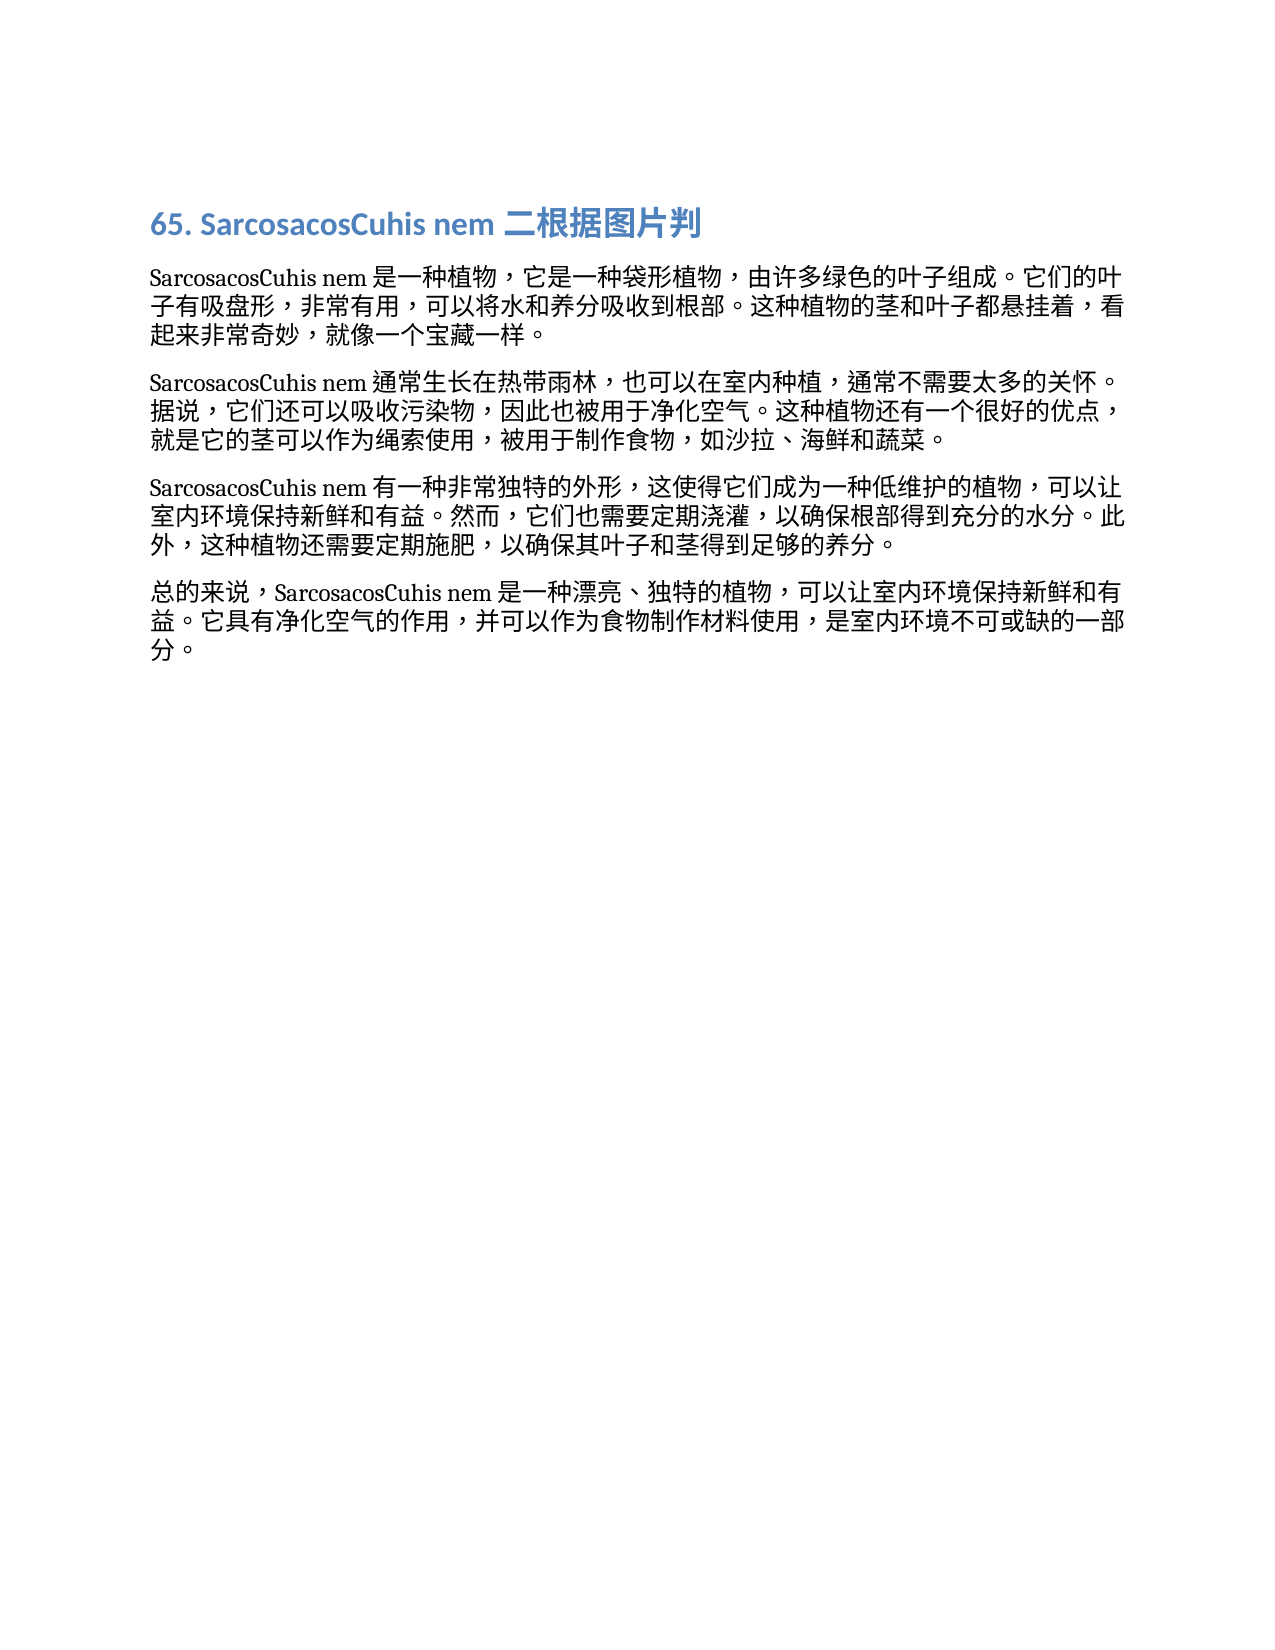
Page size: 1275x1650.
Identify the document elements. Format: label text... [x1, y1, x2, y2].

subtitle 65. SarcosacosCuhis nem 二根据图片判 [150, 200, 1125, 245]
text SarcosacosCuhis nem是一种植物，它是一种袋形植物，由许多绿色的叶子组成。它们的叶子有吸盘形，非常有用，可以将水和养分吸收到根部。这种植物的茎和叶子都悬挂着，看起来非常奇妙，就像一个宝藏一样。 [150, 264, 1125, 350]
text 总的来说，SarcosacosCuhis nem是一种漂亮、独特的植物，可以让室内环境保持新鲜和有益。它具有净化空气的作用，并可以作为食物制作材料使用，是室内环境不可或缺的一部分。 [150, 579, 1125, 665]
text SarcosacosCuhis nem有一种非常独特的外形，这使得它们成为一种低维护的植物，可以让室内环境保持新鲜和有益。然而，它们也需要定期浇灌，以确保根部得到充分的水分。此外，这种植物还需要定期施肥，以确保其叶子和茎得到足够的养分。 [150, 474, 1125, 560]
text SarcosacosCuhis nem通常生长在热带雨林，也可以在室内种植，通常不需要太多的关怀。据说，它们还可以吸收污染物，因此也被用于净化空气。这种植物还有一个很好的优点，就是它的茎可以作为绳索使用，被用于制作食物，如沙拉、海鲜和蔬菜。 [150, 369, 1125, 455]
